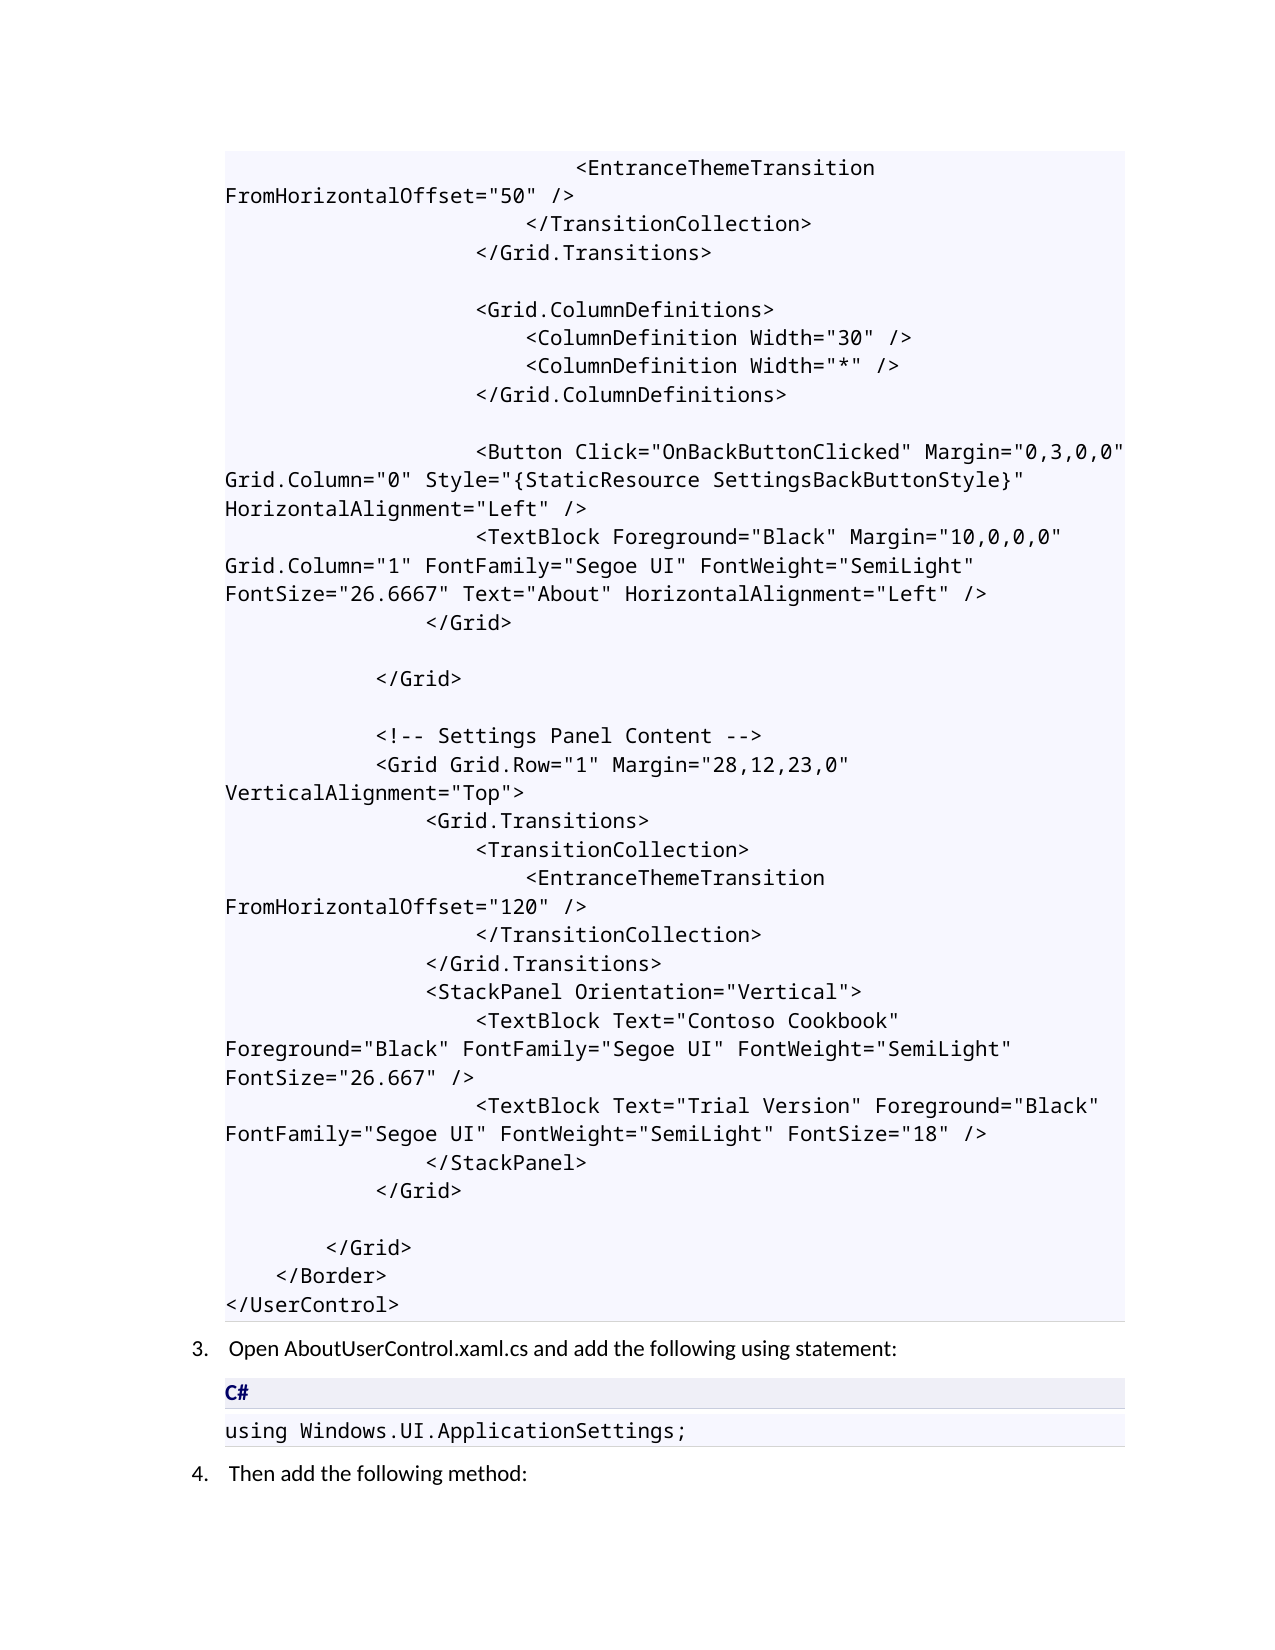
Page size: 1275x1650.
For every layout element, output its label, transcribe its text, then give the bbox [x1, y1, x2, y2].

list Then add the following method: [191, 1459, 1125, 1487]
text </Grid> [225, 662, 1125, 690]
text </Grid> [225, 1231, 1125, 1259]
text </UserControl> [225, 1287, 1125, 1321]
text </TransitionCollection> [225, 207, 1125, 235]
text <TextBlock Text="Contoso Cookbook" Foreground="Black" FontFamily="Segoe UI" FontWeight="SemiLight" FontSize="26.667" /> [225, 1003, 1125, 1088]
text </Grid.Transitions> [225, 235, 1125, 264]
text <Grid.Transitions> [225, 804, 1125, 832]
text <Button Click="OnBackButtonClicked" Margin="0,3,0,0" Grid.Column="0" Style="{StaticResource SettingsBackButtonStyle}" HorizontalAlignment="Left" /> [225, 434, 1125, 520]
text </Grid> [225, 1174, 1125, 1202]
text <TextBlock Foreground="Black" Margin="10,0,0,0" Grid.Column="1" FontFamily="Segoe UI" FontWeight="SemiLight" FontSize="26.6667" Text="About" HorizontalAlignment="Left" /> [225, 520, 1125, 605]
text </Grid> [225, 605, 1125, 633]
text </Grid.Transitions> [225, 946, 1125, 975]
text </Border> [225, 1259, 1125, 1287]
text </TransitionCollection> [225, 918, 1125, 946]
text <TextBlock Text="Trial Version" Foreground="Black" FontFamily="Segoe UI" FontWeight="SemiLight" FontSize="18" /> [225, 1088, 1125, 1145]
text <Grid Grid.Row="1" Margin="28,12,23,0" VerticalAlignment="Top"> [225, 747, 1125, 804]
text C# [225, 1378, 1125, 1408]
text <ColumnDefinition Width="30" /> [225, 321, 1125, 349]
text <EntranceThemeTransition FromHorizontalOffset="120" /> [225, 861, 1125, 918]
text <!-- Settings Panel Content --> [225, 719, 1125, 747]
text <TransitionCollection> [225, 832, 1125, 861]
text <StackPanel Orientation="Vertical"> [225, 975, 1125, 1003]
text </StackPanel> [225, 1145, 1125, 1174]
text <Grid.ColumnDefinitions> [225, 292, 1125, 321]
text using Windows.UI.ApplicationSettings; [225, 1414, 1125, 1446]
text <EntranceThemeTransition FromHorizontalOffset="50" /> [225, 151, 1125, 207]
text </Grid.ColumnDefinitions> [225, 377, 1125, 406]
text <ColumnDefinition Width="*" /> [225, 349, 1125, 377]
list Open AboutUserControl.xaml.cs and add the following using statement: [191, 1334, 1125, 1362]
